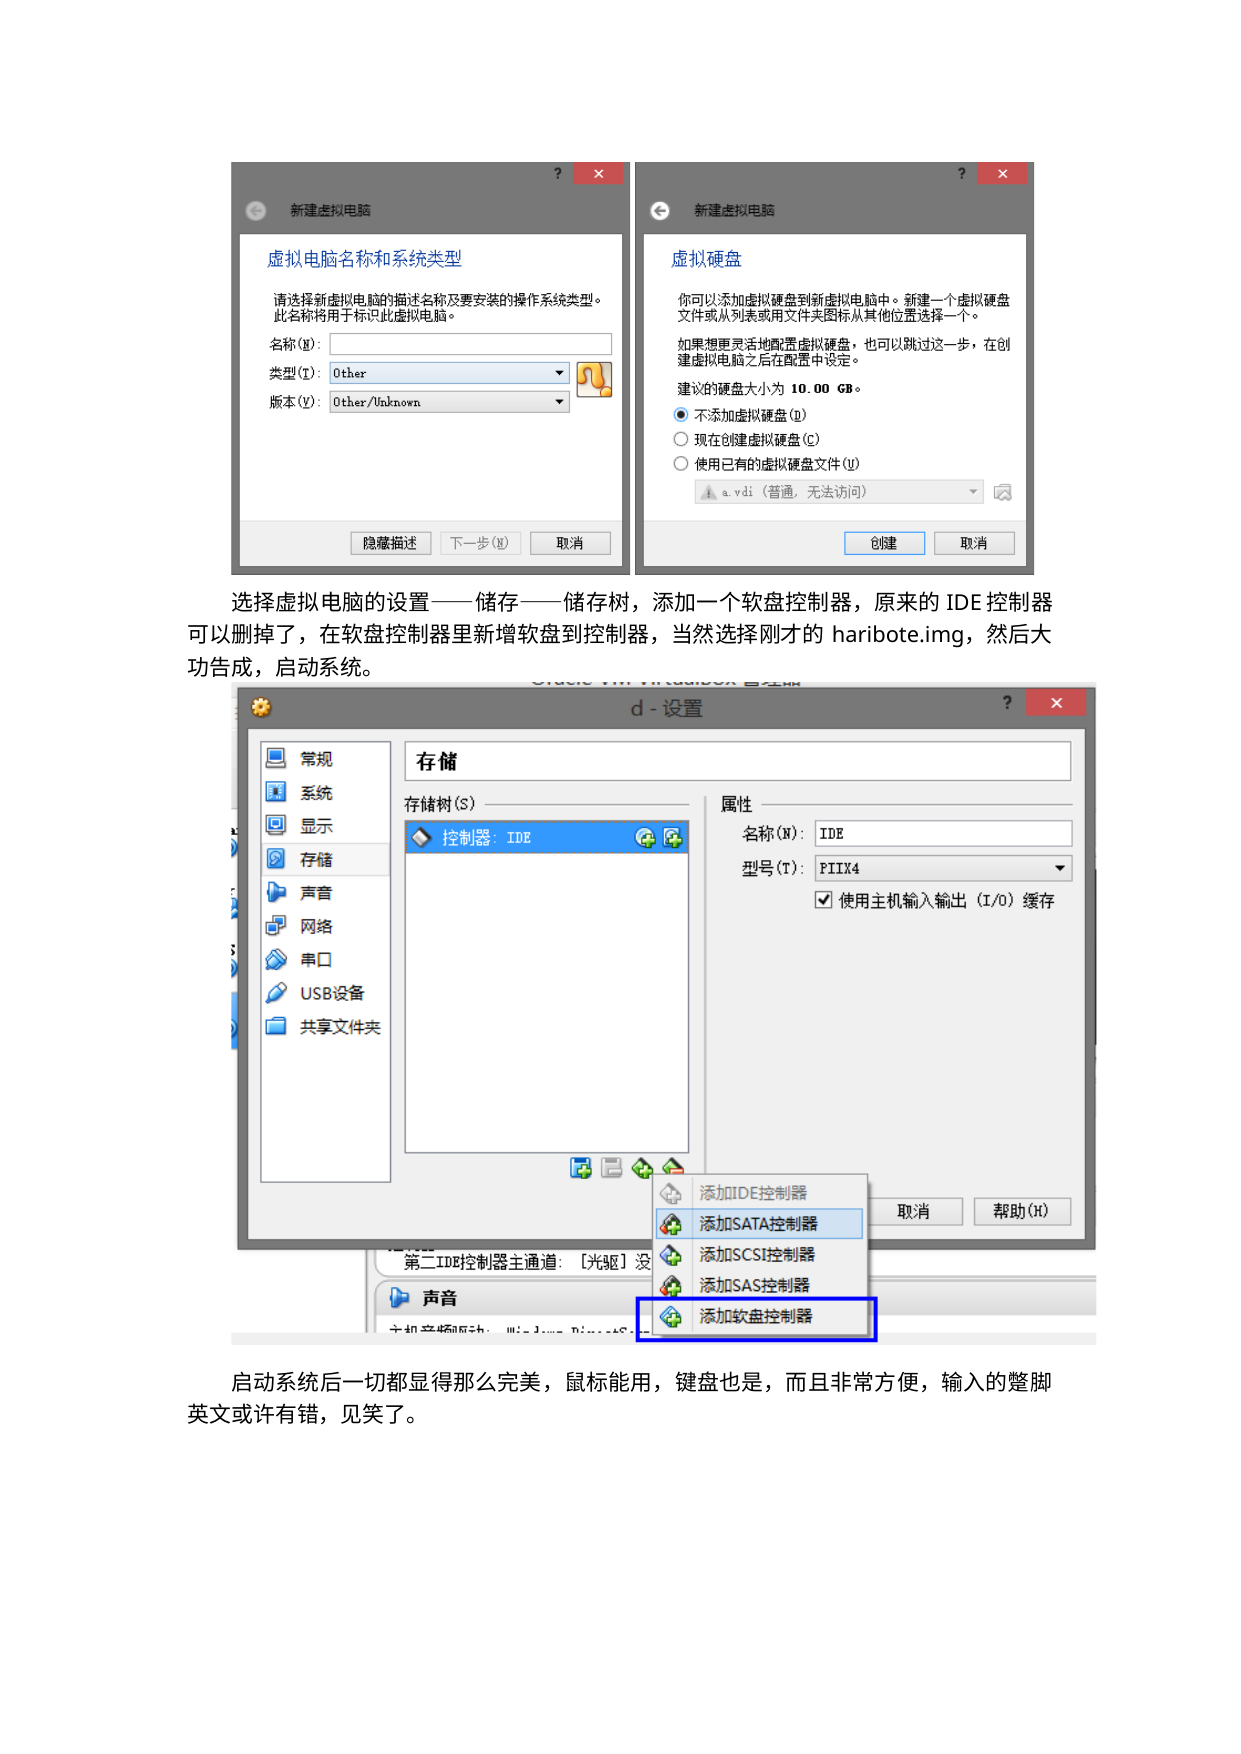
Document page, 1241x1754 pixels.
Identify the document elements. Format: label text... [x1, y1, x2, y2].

picture [231, 162, 631, 575]
picture [231, 682, 1097, 1345]
text 选择虚拟电脑的设置——储存——储存树，添加一个软盘控制器，原来的IDE控制器可以删掉了，在软盘控制器里新增软盘到控制器，当然选择刚才的haribote.img，然后大功告成，启动系统。 [187, 584, 1053, 682]
text 启动系统后一切都显得那么完美，鼠标能用，键盘也是，而且非常方便，输入的蹩脚英文或许有错，见笑了。 [187, 1364, 1053, 1429]
picture [635, 162, 1035, 575]
